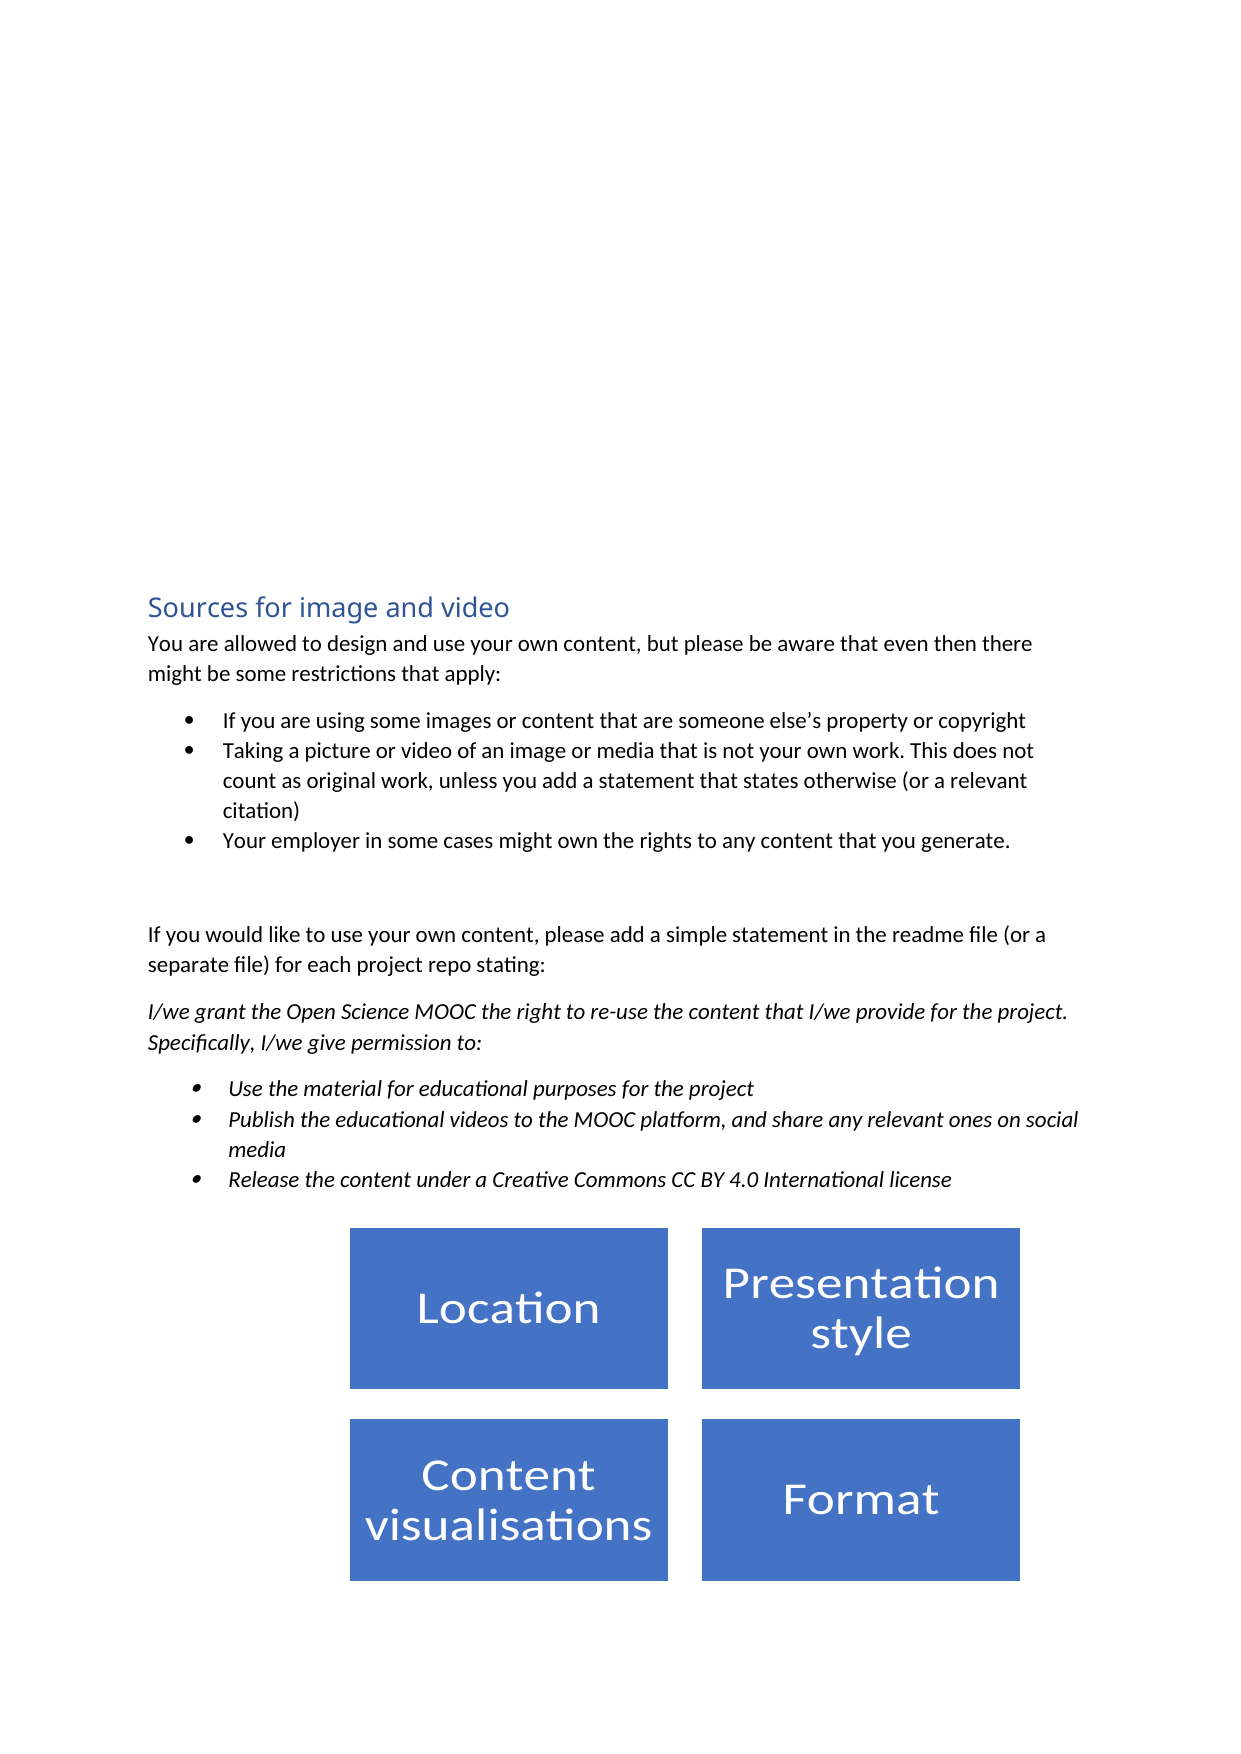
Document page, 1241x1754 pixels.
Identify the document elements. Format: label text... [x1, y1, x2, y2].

list Taking a picture or video of an image or media that is not your own work. This does not count as original work, unless you add a statement that states otherwise (or a relevant citation) [185, 736, 1093, 824]
list Your employer in some cases might own the rights to any content that you generate. [185, 827, 1093, 854]
list Release the content under a Creative Commons CC BY 4.0 International license [191, 1165, 1093, 1193]
list If you are using some images or content that are someone else’s property or copyright [185, 706, 1093, 734]
text You are allowed to design and use your own content, but please be aware that even then there might be some restrictions that apply: [148, 629, 1093, 687]
text I/we grant the Open Science MOOC the right to re-use the content that I/we provide for the project. Specifically, I/we give permission to: [148, 997, 1093, 1056]
text If you would like to use your own content, please add a simple statement in the readme file (or a separate file) for each project repo stating: [148, 920, 1093, 978]
list Use the material for educational purposes for the project [191, 1074, 1093, 1102]
list Publish the educational videos to the MOOC platform, and share any relevant ones on social media [191, 1105, 1093, 1163]
subtitle Sources for image and video [148, 589, 1093, 626]
